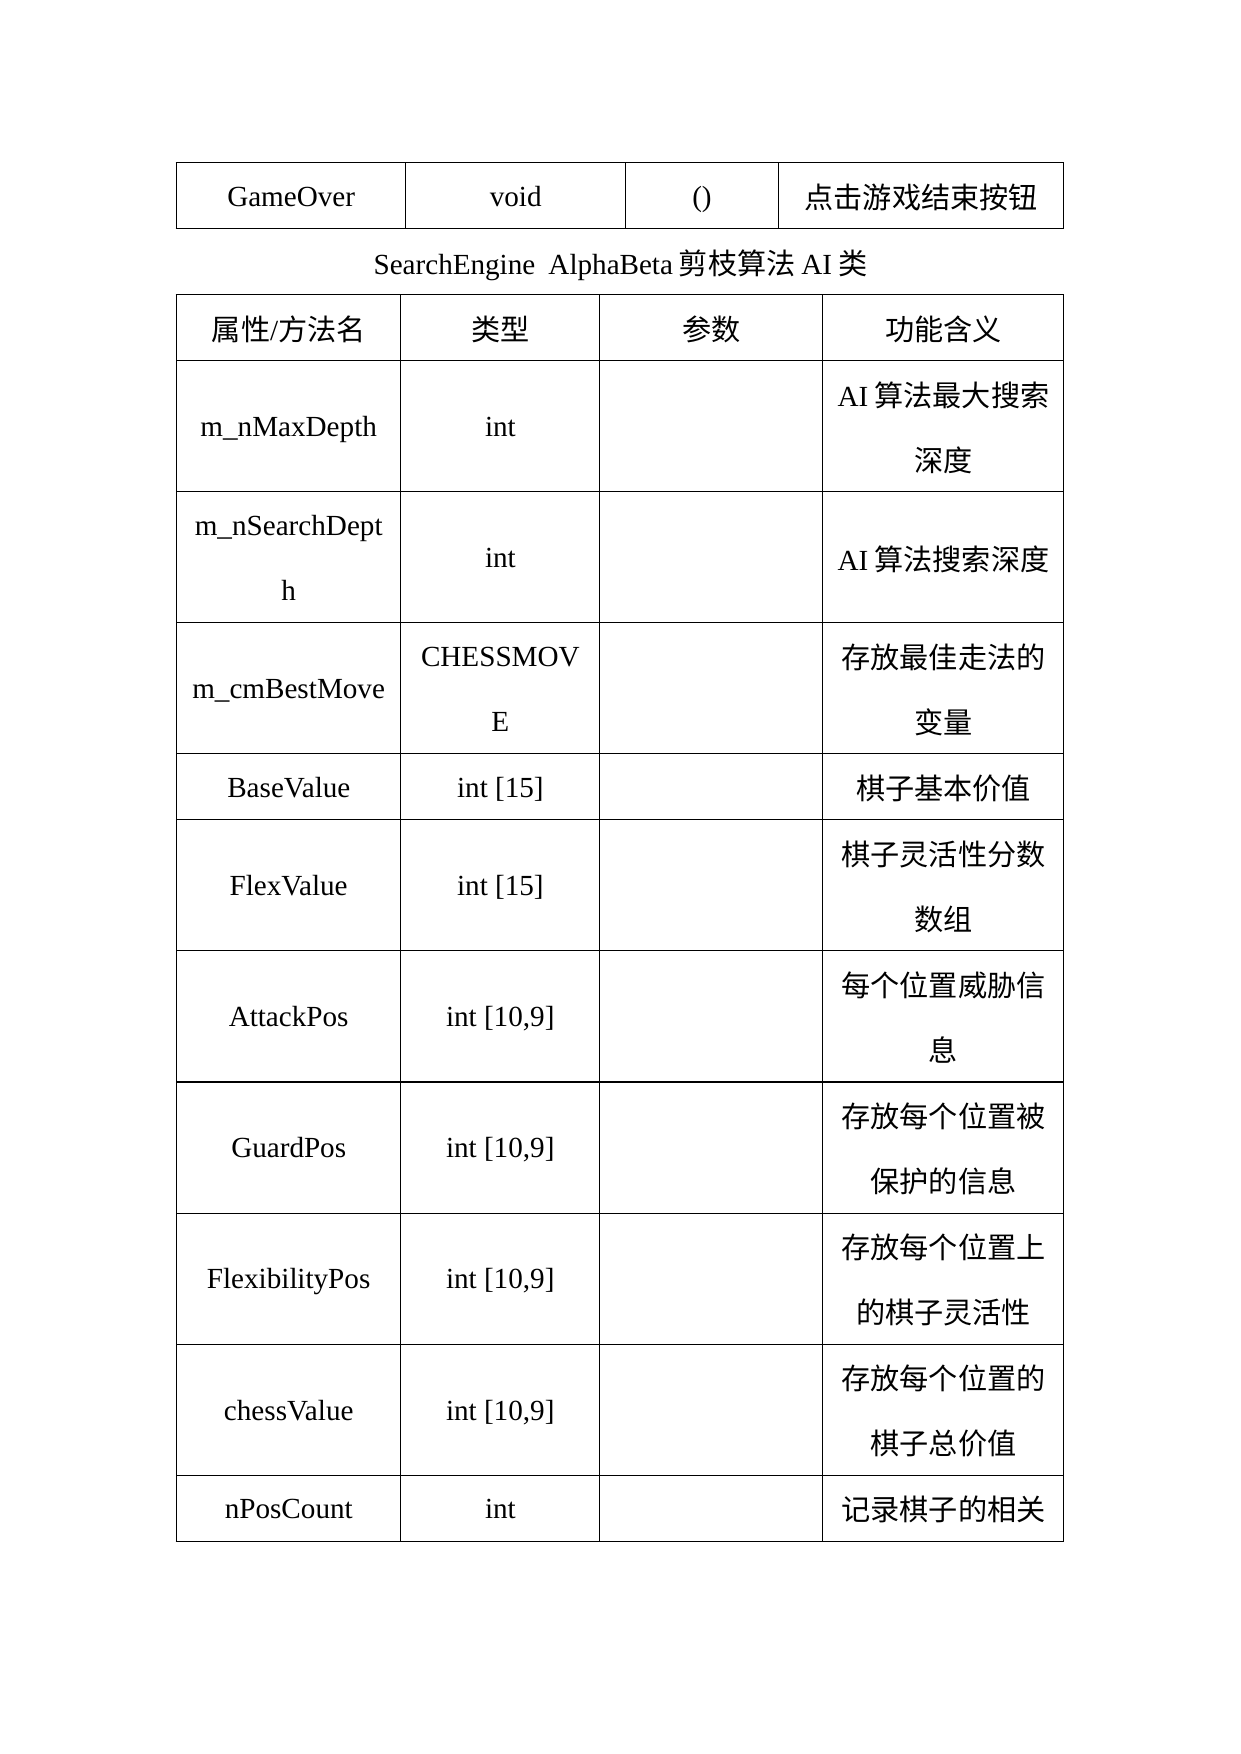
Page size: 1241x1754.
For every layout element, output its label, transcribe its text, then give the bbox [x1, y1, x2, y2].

table_cell FlexibilityPos [177, 1214, 400, 1343]
table_cell [600, 1083, 822, 1212]
table_cell [600, 623, 822, 753]
table_cell int [10,9] [401, 1214, 599, 1343]
table_cell () [626, 163, 778, 228]
table_cell 存放每个位置被保护的信息 [823, 1083, 1063, 1212]
table_cell 记录棋子的相关位置个数 [823, 1476, 1063, 1541]
table_cell AttackPos [177, 951, 400, 1081]
table_cell AI算法搜索深度 [823, 492, 1063, 622]
text SearchEngine AlphaBeta剪枝算法AI类 [187, 229, 1053, 294]
table_cell [600, 754, 822, 819]
table_cell m_cmBestMove [177, 623, 400, 753]
table_cell m_nSearchDepth [177, 492, 400, 622]
table_cell GuardPos [177, 1083, 400, 1212]
table_cell void [406, 163, 625, 228]
table_cell chessValue [177, 1345, 400, 1474]
table_cell [600, 492, 822, 622]
table_cell 存放每个位置上的棋子灵活性 [823, 1214, 1063, 1343]
table_cell 棋子灵活性分数数组 [823, 820, 1063, 950]
table_cell int [10,9] [401, 1345, 599, 1474]
table_cell [600, 361, 822, 491]
table_cell 棋子基本价值 [823, 754, 1063, 819]
table_cell 存放每个位置的棋子总价值 [823, 1345, 1063, 1474]
table_cell [600, 1345, 822, 1474]
table_header 参数 [600, 295, 822, 360]
table_cell 每个位置威胁信息 [823, 951, 1063, 1081]
table_header 功能含义 [823, 295, 1063, 360]
table_cell int [10,9] [401, 1083, 599, 1212]
table_cell [600, 820, 822, 950]
table_cell int [401, 492, 599, 622]
table_cell int [15] [401, 820, 599, 950]
table_cell nPosCount [177, 1476, 400, 1541]
table_cell FlexValue [177, 820, 400, 950]
table_cell AI算法最大搜索深度 [823, 361, 1063, 491]
table_header 类型 [401, 295, 599, 360]
table_cell 点击游戏结束按钮 [779, 163, 1063, 228]
table_cell [600, 1214, 822, 1343]
table_cell [600, 1476, 822, 1541]
table_cell GameOver [177, 163, 405, 228]
table_cell int [401, 1476, 599, 1541]
table_cell [600, 951, 822, 1081]
table_cell int [401, 361, 599, 491]
table_cell m_nMaxDepth [177, 361, 400, 491]
table_cell int [15] [401, 754, 599, 819]
table_cell int [10,9] [401, 951, 599, 1081]
table_header 属性/方法名 [177, 295, 400, 360]
table_cell CHESSMOVE [401, 623, 599, 753]
table_cell 存放最佳走法的变量 [823, 623, 1063, 753]
table_cell BaseValue [177, 754, 400, 819]
